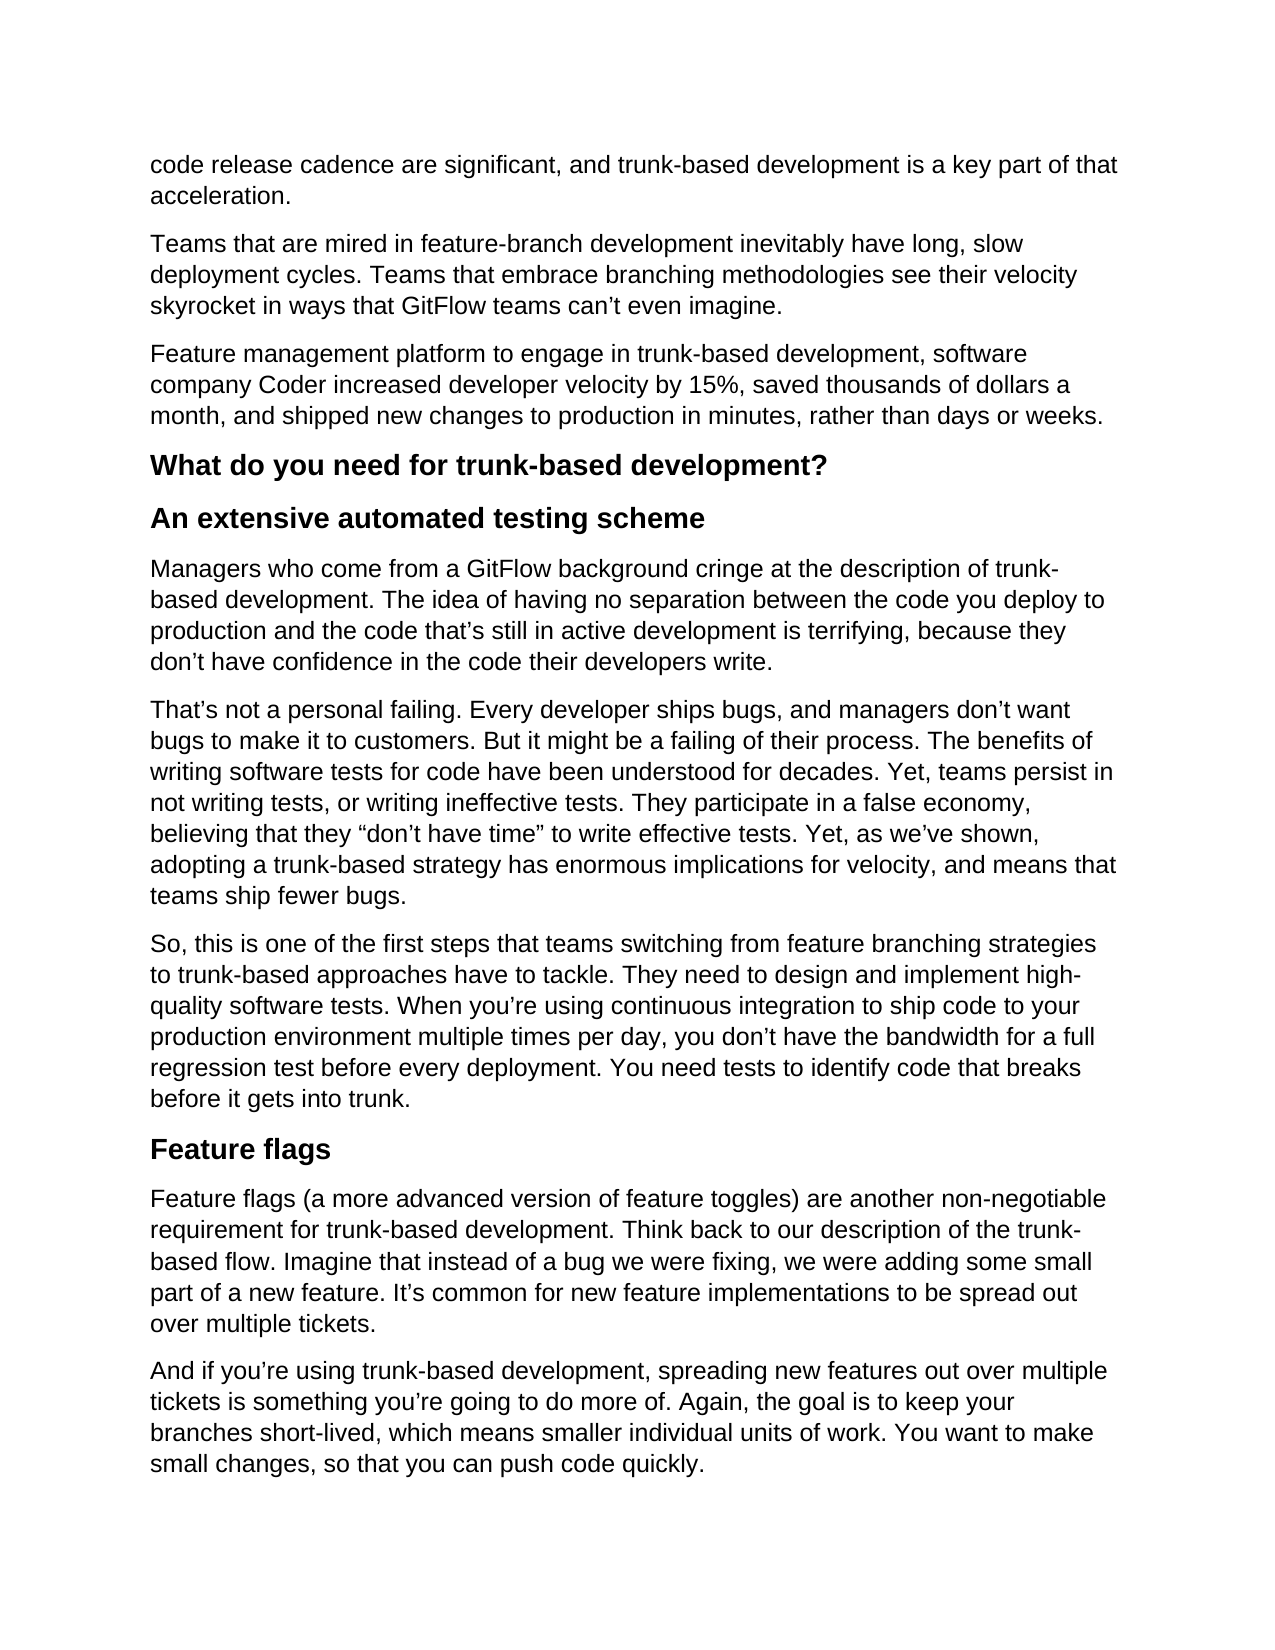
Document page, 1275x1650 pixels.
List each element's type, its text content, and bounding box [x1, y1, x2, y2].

text Feature management platform to engage in trunk-based development, software company Coder increased developer velocity by 15%, saved thousands of dollars a month, and shipped new changes to production in minutes, rather than days or weeks. [150, 338, 1125, 429]
text Feature flags [150, 1132, 1125, 1165]
text So, this is one of the first steps that teams switching from feature branching strategies to trunk-based approaches have to tackle. They need to design and implement high-quality software tests. When you’re using continuous integration to ship code to your production environment multiple times per day, you don’t have the bandwidth for a full regression test before every deployment. You need tests to identify code that breaks before it gets into trunk. [150, 929, 1125, 1113]
text Managers who come from a GitFlow background cringe at the description of trunk-based development. The idea of having no separation between the code you deploy to production and the code that’s still in active development is terrifying, because they don’t have confidence in the code their developers write. [150, 554, 1125, 676]
text Teams that are mired in feature-branch development inevitably have long, slow deployment cycles. Teams that embrace branching methodologies see their velocity skyrocket in ways that GitFlow teams can’t even imagine. [150, 229, 1125, 319]
text What do you need for trunk-based development? [150, 448, 1125, 482]
text Feature flags (a more advanced version of feature toggles) are another non-negotiable requirement for trunk-based development. Think back to our description of the trunk-based flow. Imagine that instead of a bug we were fixing, we were adding some small part of a new feature. It’s common for new feature implementations to be spread out over multiple tickets. [150, 1184, 1125, 1337]
text And if you’re using trunk-based development, spreading new features out over multiple tickets is something you’re going to do more of. Again, the goal is to keep your branches short-lived, which means smaller individual units of work. You want to make small changes, so that you can push code quickly. [150, 1356, 1125, 1478]
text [150, 150, 1125, 210]
text That’s not a personal failing. Every developer ships bugs, and managers don’t want bugs to make it to customers. But it might be a failing of their process. The benefits of writing software tests for code have been understood for decades. Yet, teams persist in not writing tests, or writing ineffective tests. They participate in a false economy, believing that they “don’t have time” to write effective tests. Yet, as we’ve shown, adopting a trunk-based strategy has enormous implications for velocity, and means that teams ship fewer bugs. [150, 695, 1125, 910]
text An extensive automated testing scheme [150, 501, 1125, 535]
